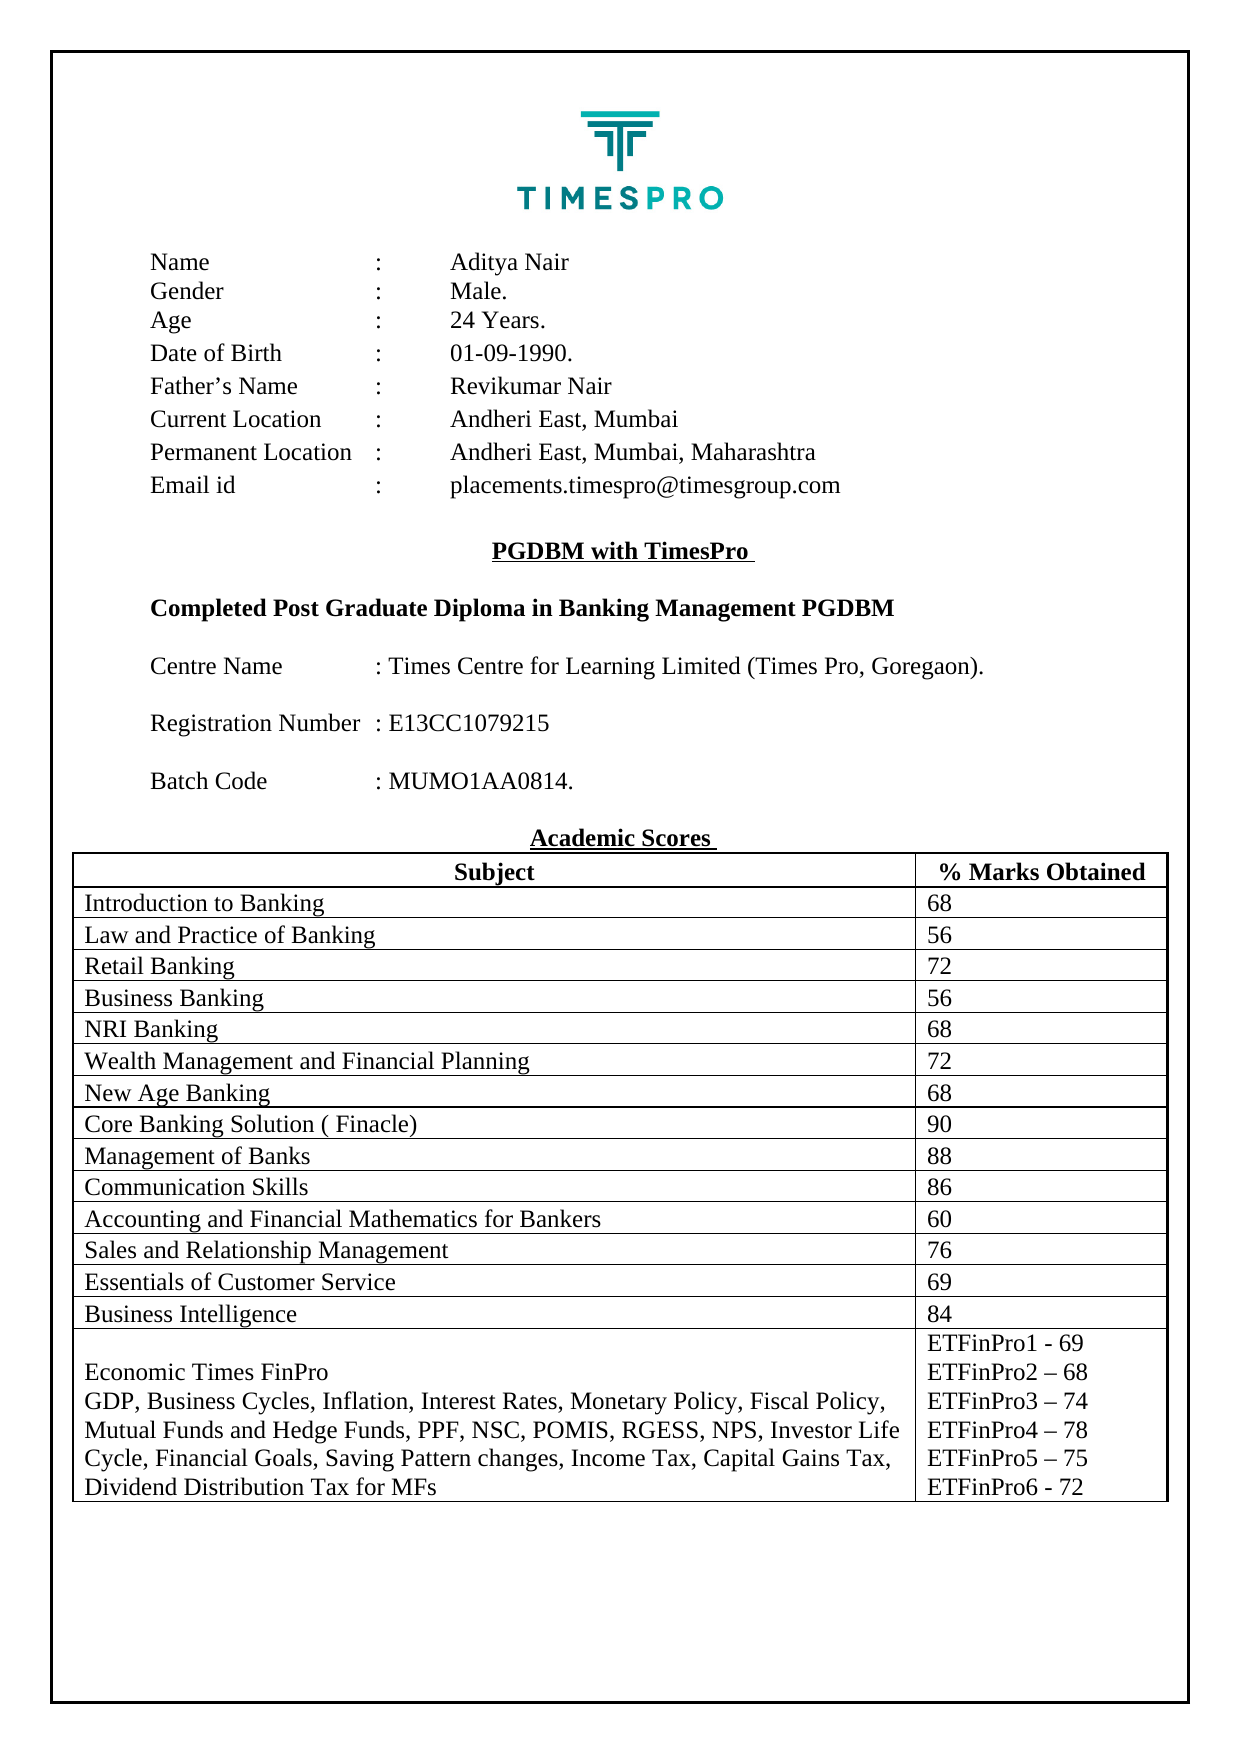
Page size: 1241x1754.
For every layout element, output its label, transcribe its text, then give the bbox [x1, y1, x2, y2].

table_cell Core Banking Solution ( Finacle) [74, 1108, 915, 1138]
text Email id : placements.timespro@timesgroup.com [150, 470, 1090, 499]
table_cell 68 [916, 1013, 1166, 1043]
text Date of Birth : 01-09-1990. [150, 338, 1090, 367]
table_cell Accounting and Financial Mathematics for Bankers [74, 1202, 915, 1233]
text Permanent Location : Andheri East, Mumbai, Maharashtra [150, 437, 1090, 466]
text Completed Post Graduate Diploma in Banking Management PGDBM [150, 593, 1090, 622]
table_cell Essentials of Customer Service [74, 1265, 915, 1296]
table_cell 72 [916, 950, 1166, 980]
table_cell 68 [916, 1076, 1166, 1106]
table_cell 84 [916, 1297, 1166, 1327]
table_header Subject [74, 854, 915, 886]
text Current Location : Andheri East, Mumbai [150, 404, 1090, 433]
text Gender : Male. [150, 276, 1090, 305]
table_cell Sales and Relationship Management [74, 1234, 915, 1264]
table_cell Introduction to Banking [74, 888, 915, 917]
table_cell Communication Skills [74, 1171, 915, 1201]
table_cell 68 [916, 888, 1166, 917]
table_cell 56 [916, 918, 1166, 949]
table_cell 88 [916, 1139, 1166, 1169]
table_header % Marks Obtained [916, 854, 1166, 886]
table_cell 90 [916, 1108, 1166, 1138]
text Father’s Name : Revikumar Nair [150, 371, 1090, 400]
text Age : 24 Years. [150, 305, 1090, 334]
text Name : Aditya Nair [150, 247, 1090, 276]
table_cell ETFinPro1 - 69 ETFinPro2 – 68 ETFinPro3 – 74 ETFinPro4 – 78 ETFinPro5 – 75 ETFinPro6 - 72 [916, 1329, 1166, 1501]
table_cell 56 [916, 981, 1166, 1012]
text Centre Name : Times Centre for Learning Limited (Times Pro, Goregaon). [150, 651, 1090, 680]
table_cell Economic Times FinPro GDP, Business Cycles, Inflation, Interest Rates, Monetary Policy, Fiscal Policy, Mutual Funds and Hedge Funds, PPF, NSC, POMIS, RGESS, NPS, Investor Life Cycle, Financial Goals, Saving Pattern changes, Income Tax, Capital Gains Tax, Dividend Distribution Tax for MFs [74, 1329, 915, 1501]
table_cell 86 [916, 1171, 1166, 1201]
table_cell New Age Banking [74, 1076, 915, 1106]
text Registration Number : E13CC1079215 [150, 708, 1090, 737]
table_cell 72 [916, 1044, 1166, 1075]
table_cell Management of Banks [74, 1139, 915, 1169]
text Academic Scores [150, 823, 1090, 852]
table_cell 76 [916, 1234, 1166, 1264]
table_cell Law and Practice of Banking [74, 918, 915, 949]
table_cell Retail Banking [74, 950, 915, 980]
table_cell Business Intelligence [74, 1297, 915, 1327]
table_cell Business Banking [74, 981, 915, 1012]
table_cell NRI Banking [74, 1013, 915, 1043]
picture [488, 73, 752, 248]
text Batch Code : MUMO1AA0814. [150, 766, 1090, 795]
table_cell 60 [916, 1202, 1166, 1233]
table_cell Wealth Management and Financial Planning [74, 1044, 915, 1075]
text PGDBM with TimesPro [150, 536, 1090, 565]
table_cell 69 [916, 1265, 1166, 1296]
